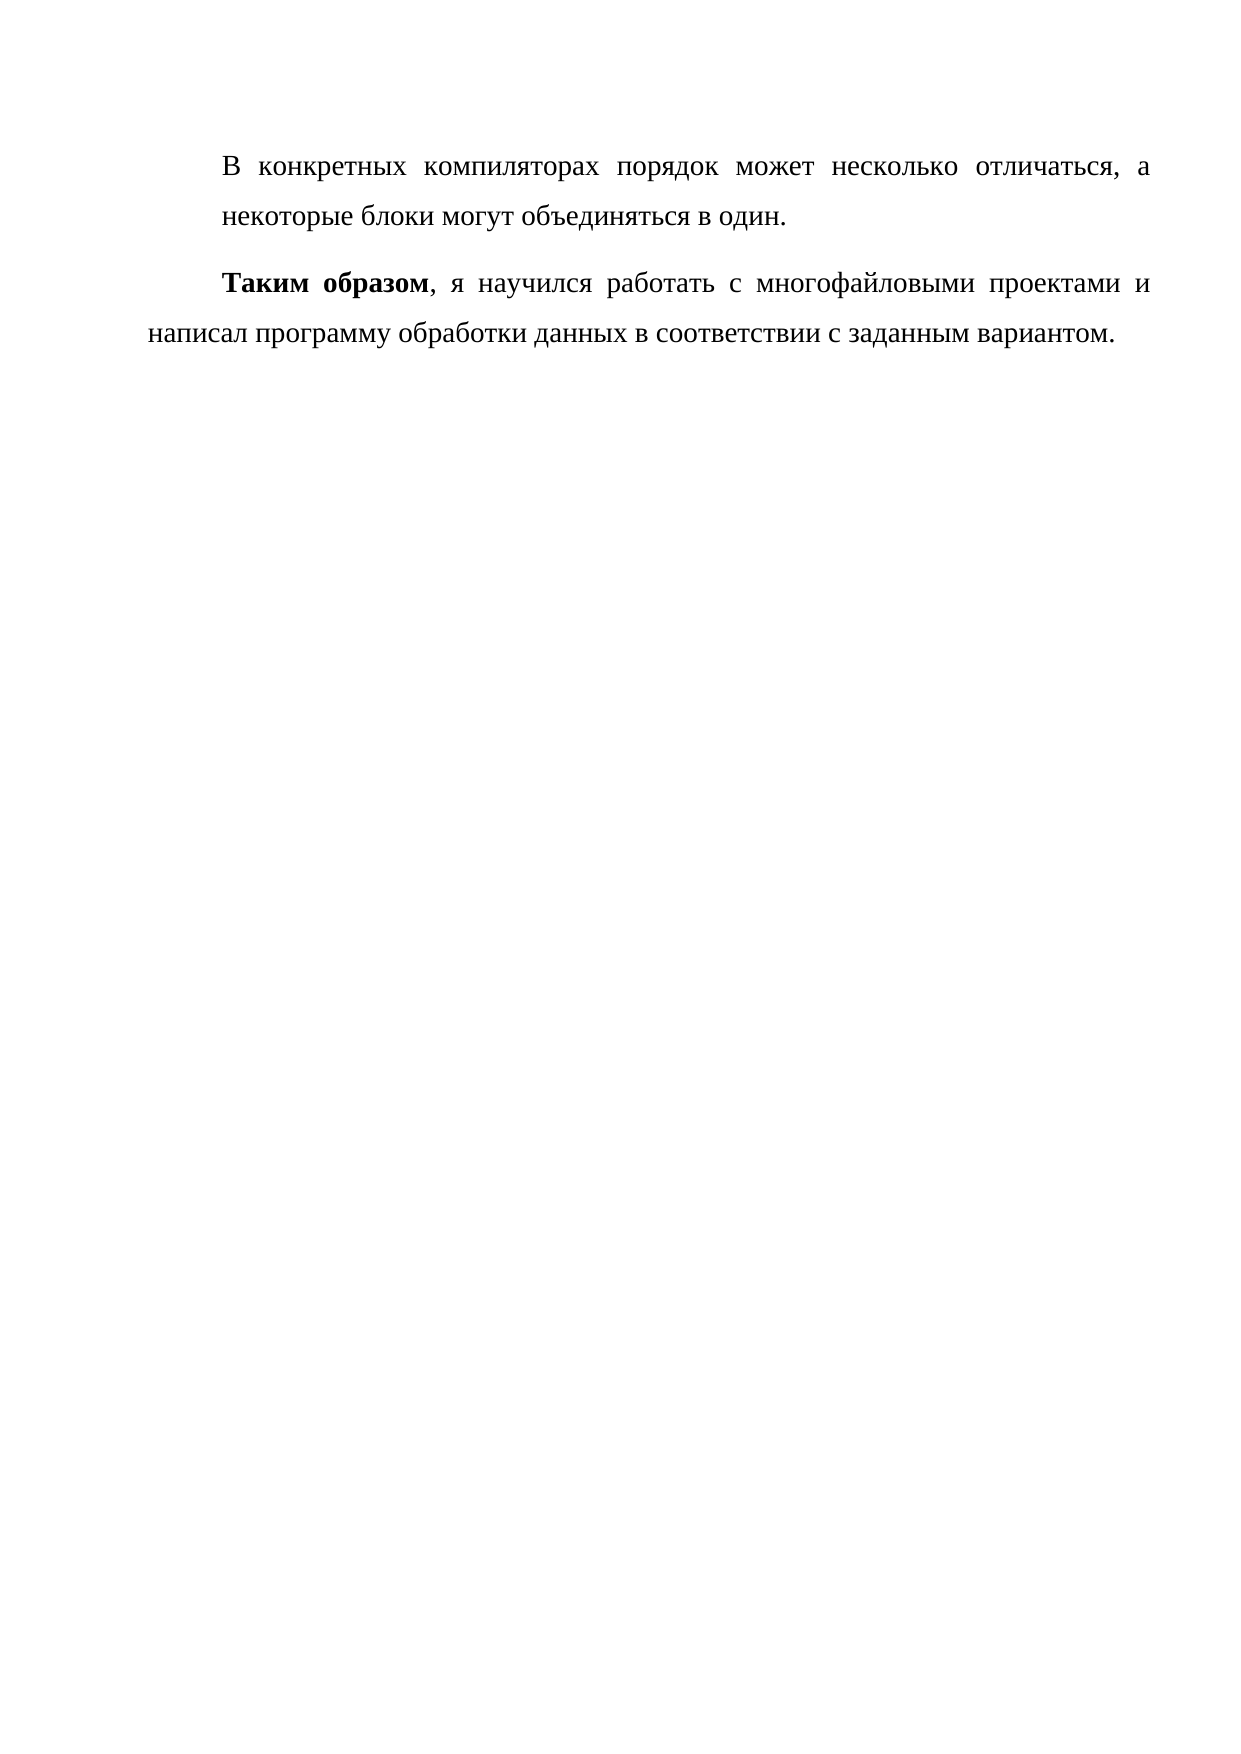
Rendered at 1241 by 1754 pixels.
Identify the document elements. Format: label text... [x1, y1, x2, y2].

text Таким образом, я научился работать с многофайловыми проектами и написал программу обработки данных в соответствии с заданным вариантом. [148, 265, 1152, 349]
text В конкретных компиляторах порядок может несколько отличаться, а некоторые блоки могут объединяться в один. [222, 148, 1152, 232]
